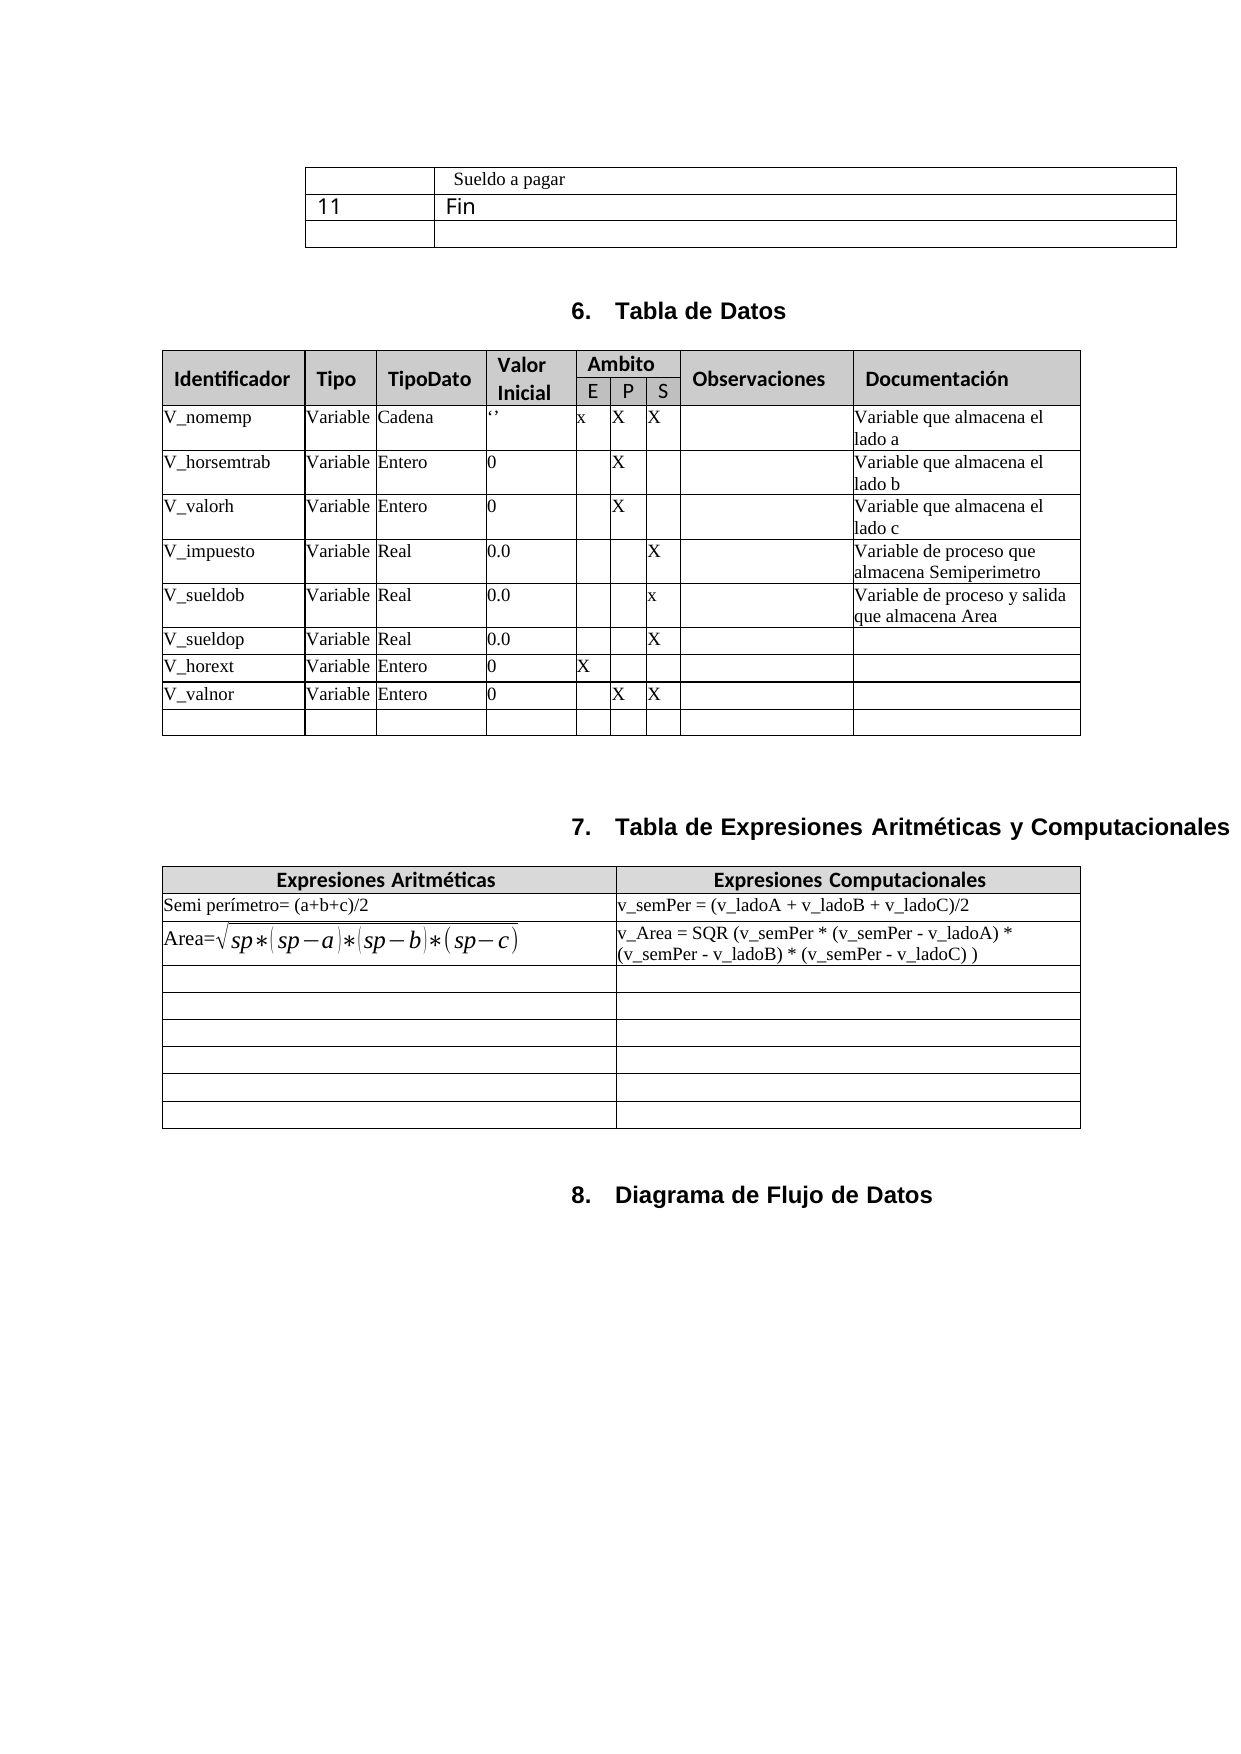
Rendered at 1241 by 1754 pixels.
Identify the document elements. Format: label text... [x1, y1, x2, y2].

table_cell Fin [435, 195, 1176, 220]
table_cell X [647, 540, 680, 583]
table_cell X [611, 406, 646, 450]
table_cell Entero [377, 683, 486, 708]
table_cell [611, 584, 646, 627]
table_cell [681, 683, 853, 708]
table_cell Variable [306, 540, 376, 583]
table_header Ambito [577, 351, 680, 377]
table_cell V_sueldop [163, 628, 304, 654]
table_cell x [577, 406, 610, 450]
table_cell [163, 710, 304, 735]
table_cell 0.0 [487, 584, 576, 627]
table_cell X [611, 683, 646, 708]
table_cell [617, 1102, 1080, 1128]
table_cell X [611, 495, 646, 538]
table_cell X [577, 655, 610, 681]
table_cell Variable [306, 628, 376, 654]
table_cell V_sueldob [163, 584, 304, 627]
table_cell X [611, 451, 646, 494]
table_cell X [647, 628, 680, 654]
table_cell [681, 451, 853, 494]
table_cell [163, 1102, 616, 1128]
table_cell [577, 683, 610, 708]
table_cell [647, 451, 680, 494]
table_cell Variable que almacena el lado a [854, 406, 1080, 450]
table_cell Variable de proceso que almacena Semiperimetro [854, 540, 1080, 583]
table_cell Variable que almacena el lado c [854, 495, 1080, 538]
table_cell [577, 628, 610, 654]
table_cell v_Area = SQR (v_semPer * (v_semPer - v_ladoA) * (v_semPer - v_ladoB) * (v_semPer - v_ladoC) ) [617, 922, 1080, 965]
table_cell [681, 628, 853, 654]
table_cell [611, 710, 646, 735]
table_cell Real [377, 584, 486, 627]
table_cell Entero [377, 495, 486, 538]
table_cell [163, 966, 616, 992]
table_cell 0 [487, 451, 576, 494]
table_cell Variable de proceso y salida que almacena Area [854, 584, 1080, 627]
table_cell [854, 628, 1080, 654]
table_cell [617, 1020, 1080, 1046]
list Tabla de Expresiones Aritméticas y Computacionales [571, 813, 1234, 841]
list Diagrama de Flujo de Datos [571, 1181, 1234, 1209]
table_cell [487, 710, 576, 735]
table_cell Variable [306, 584, 376, 627]
table_cell [647, 495, 680, 538]
table_cell [306, 710, 376, 735]
table_cell [854, 683, 1080, 708]
table_cell Variable [306, 406, 376, 450]
table_header Expresiones Computacionales [617, 867, 1080, 893]
table_cell [577, 710, 610, 735]
table_header Tipo [306, 351, 376, 405]
table_cell X [647, 683, 680, 708]
table_cell 11 [306, 195, 434, 220]
table_cell [577, 584, 610, 627]
table_cell Variable que almacena el lado b [854, 451, 1080, 494]
table_cell V_impuesto [163, 540, 304, 583]
table_cell [306, 168, 434, 193]
table_cell [306, 221, 434, 247]
table_cell [647, 710, 680, 735]
table_cell Real [377, 628, 486, 654]
table_cell 0 [487, 495, 576, 538]
table_cell Variable [306, 683, 376, 708]
table_cell V_valnor [163, 683, 304, 708]
table_header Valor Inicial [487, 351, 576, 405]
table_cell V_horext [163, 655, 304, 681]
table_cell [377, 710, 486, 735]
table_cell [681, 655, 853, 681]
table_cell Real [377, 540, 486, 583]
table_header Observaciones [681, 351, 853, 405]
table_header Documentación [854, 351, 1080, 405]
table_cell S [647, 378, 680, 405]
table_cell E [577, 378, 610, 405]
table_cell [681, 495, 853, 538]
table_cell P [611, 378, 646, 405]
table_cell [617, 993, 1080, 1019]
table_cell x [647, 584, 680, 627]
table_cell Cadena [377, 406, 486, 450]
table_cell [163, 993, 616, 1019]
table_cell [681, 406, 853, 450]
table_cell 0.0 [487, 540, 576, 583]
table_cell Semi perímetro= (a+b+c)/2 [163, 894, 616, 921]
table_cell v_semPer = (v_ladoA + v_ladoB + v_ladoC)/2 [617, 894, 1080, 921]
table_header Identificador [163, 351, 304, 405]
table_cell [577, 495, 610, 538]
table_cell [617, 1074, 1080, 1101]
table_cell [163, 1020, 616, 1046]
table_cell Sueldo a pagar [435, 168, 1176, 193]
table_cell [617, 966, 1080, 992]
table_cell [435, 221, 1176, 247]
list Tabla de Datos [571, 297, 1234, 325]
table_cell [611, 655, 646, 681]
table_cell [163, 1047, 616, 1073]
table_cell Variable [306, 655, 376, 681]
table_cell [854, 710, 1080, 735]
table_cell V_horsemtrab [163, 451, 304, 494]
table_cell [611, 540, 646, 583]
table_cell 0 [487, 683, 576, 708]
table_cell [681, 710, 853, 735]
table_cell [681, 540, 853, 583]
table_cell [647, 655, 680, 681]
table_cell [681, 584, 853, 627]
table_cell V_nomemp [163, 406, 304, 450]
table_cell [617, 1047, 1080, 1073]
table_cell [611, 628, 646, 654]
table_cell [163, 1074, 616, 1101]
table_cell Variable [306, 495, 376, 538]
table_header TipoDato [377, 351, 486, 405]
table_cell [854, 655, 1080, 681]
table_cell Variable [306, 451, 376, 494]
table_cell Entero [377, 451, 486, 494]
table_cell ‘’ [487, 406, 576, 450]
table_cell Entero [377, 655, 486, 681]
table_cell 0 [487, 655, 576, 681]
table_cell 0.0 [487, 628, 576, 654]
table_cell [577, 451, 610, 494]
table_cell X [647, 406, 680, 450]
table_cell V_valorh [163, 495, 304, 538]
table_cell [577, 540, 610, 583]
table_header Expresiones Aritméticas [163, 867, 616, 893]
table_cell Area= [163, 922, 616, 965]
